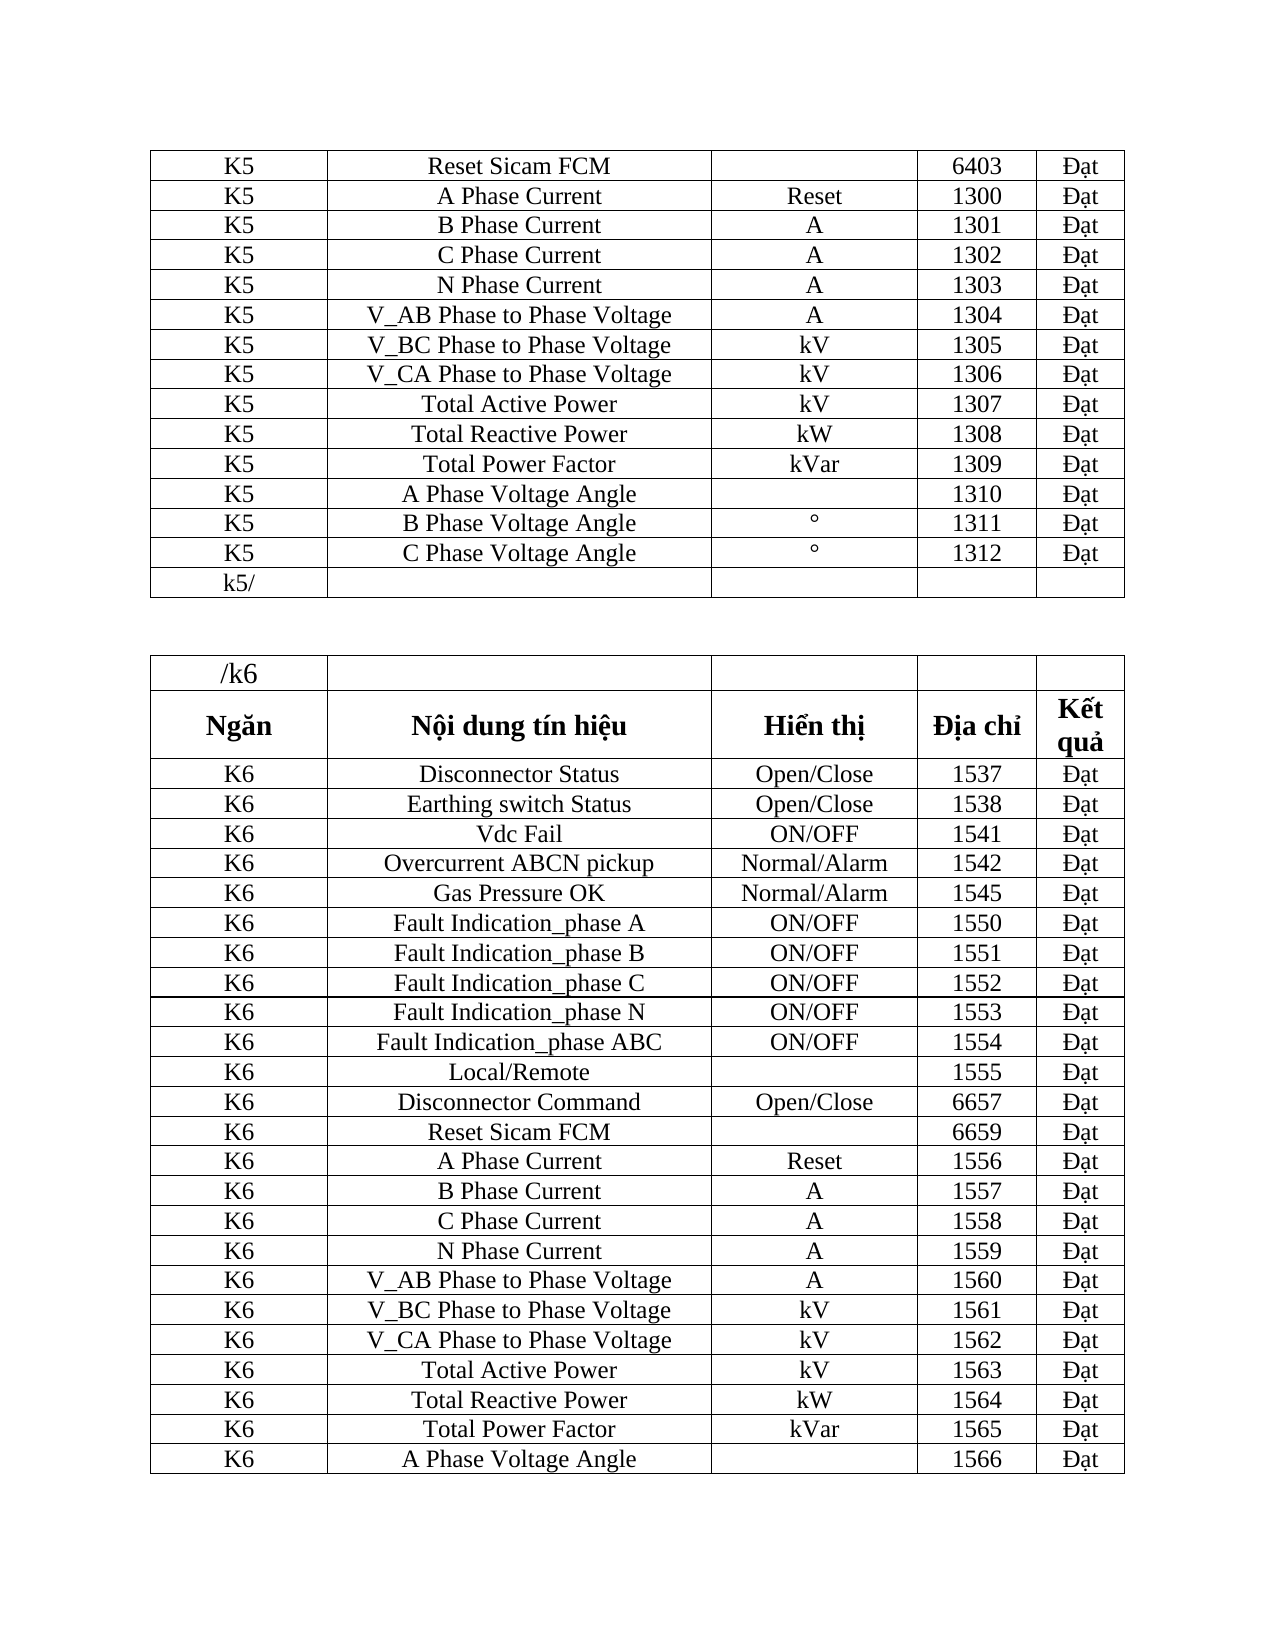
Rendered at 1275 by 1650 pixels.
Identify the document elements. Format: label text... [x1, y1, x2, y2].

table_cell V_BC Phase to Phase Voltage [328, 330, 711, 358]
table_cell Hiển thị [712, 691, 917, 758]
table_cell Total Reactive Power [328, 1385, 711, 1413]
table_cell K6 [151, 1117, 327, 1145]
table_cell Đạt [1037, 819, 1124, 847]
table_cell K5 [151, 330, 327, 358]
table_cell 1303 [918, 270, 1036, 299]
table_cell [918, 568, 1036, 597]
table_cell Đạt [1037, 449, 1124, 478]
table_cell N Phase Current [328, 270, 711, 299]
table_cell Open/Close [712, 1087, 917, 1116]
table_cell kVar [712, 1415, 917, 1443]
table_cell Total Active Power [328, 1355, 711, 1384]
table_cell 1563 [918, 1355, 1036, 1384]
table_cell ON/OFF [712, 1027, 917, 1056]
table_cell 1545 [918, 878, 1036, 907]
table_cell kW [712, 1385, 917, 1413]
table_cell K6 [151, 1206, 327, 1235]
table_cell 1538 [918, 789, 1036, 818]
table_cell Đạt [1037, 330, 1124, 358]
table_cell A Phase Current [328, 181, 711, 209]
table_cell 1300 [918, 181, 1036, 209]
table_cell Đạt [1037, 998, 1124, 1026]
table_cell ON/OFF [712, 819, 917, 847]
table_cell Đạt [1037, 1206, 1124, 1235]
table_cell [712, 1444, 917, 1473]
table_cell K6 [151, 759, 327, 788]
table_cell A [712, 300, 917, 329]
table_cell V_BC Phase to Phase Voltage [328, 1295, 711, 1324]
table_cell Earthing switch Status [328, 789, 711, 818]
table_cell K6 [151, 968, 327, 996]
table_cell K6 [151, 1325, 327, 1354]
table_cell Đạt [1037, 419, 1124, 448]
table_cell 1311 [918, 509, 1036, 537]
table_cell Đạt [1037, 1117, 1124, 1145]
table_cell 1558 [918, 1206, 1036, 1235]
table_cell 1557 [918, 1176, 1036, 1205]
table_cell Đạt [1037, 270, 1124, 299]
table_cell K6 [151, 1415, 327, 1443]
table_cell [712, 1117, 917, 1145]
table_cell 1550 [918, 908, 1036, 937]
table_cell K5 [151, 419, 327, 448]
table_cell A [712, 1176, 917, 1205]
table_cell A [712, 211, 917, 239]
table_cell Reset [712, 181, 917, 209]
table_cell kV [712, 1295, 917, 1324]
table_cell 1552 [918, 968, 1036, 996]
table_cell K5 [151, 509, 327, 537]
table_cell K5 [151, 270, 327, 299]
table_cell 1537 [918, 759, 1036, 788]
table_cell Đạt [1037, 1027, 1124, 1056]
table_cell 1307 [918, 389, 1036, 418]
table_cell 1564 [918, 1385, 1036, 1413]
table_cell Đạt [1037, 1415, 1124, 1443]
table_cell [712, 1057, 917, 1086]
table_cell ° [712, 509, 917, 537]
table_cell Đạt [1037, 181, 1124, 209]
table_cell K6 [151, 938, 327, 967]
table_cell Nội dung tín hiệu [328, 691, 711, 758]
table_cell 1566 [918, 1444, 1036, 1473]
table_cell Đạt [1037, 389, 1124, 418]
table_cell Fault Indication_phase C [328, 968, 711, 996]
table_cell V_CA Phase to Phase Voltage [328, 360, 711, 388]
table_cell Fault Indication_phase A [328, 908, 711, 937]
table_cell A [712, 240, 917, 269]
table_cell 1553 [918, 998, 1036, 1026]
table_header /k6 [151, 656, 327, 690]
table_cell K6 [151, 1236, 327, 1264]
table_cell k5/ [151, 568, 327, 597]
table_cell 1541 [918, 819, 1036, 847]
table_cell V_CA Phase to Phase Voltage [328, 1325, 711, 1354]
table_cell Reset [712, 1146, 917, 1175]
table_cell Đạt [1037, 1236, 1124, 1264]
table_cell A [712, 1206, 917, 1235]
table_cell 1304 [918, 300, 1036, 329]
table_cell K6 [151, 1385, 327, 1413]
table_cell K6 [151, 1027, 327, 1056]
table_cell kV [712, 1355, 917, 1384]
table_cell Disconnector Command [328, 1087, 711, 1116]
table_cell [1037, 568, 1124, 597]
table_cell 1551 [918, 938, 1036, 967]
table_header [328, 656, 711, 690]
table_cell [712, 479, 917, 507]
table_cell kV [712, 1325, 917, 1354]
table_cell Đạt [1037, 938, 1124, 967]
table_cell K6 [151, 1355, 327, 1384]
table_cell Đạt [1037, 240, 1124, 269]
table_cell K5 [151, 211, 327, 239]
table_cell kV [712, 389, 917, 418]
table_cell A [712, 270, 917, 299]
table_cell K5 [151, 181, 327, 209]
table_cell Đạt [1037, 968, 1124, 996]
table_cell Đạt [1037, 538, 1124, 567]
table_cell Total Reactive Power [328, 419, 711, 448]
table_cell 1561 [918, 1295, 1036, 1324]
table_cell K6 [151, 1146, 327, 1175]
table_cell Đạt [1037, 151, 1124, 180]
table_cell K5 [151, 360, 327, 388]
table_cell Đạt [1037, 509, 1124, 537]
table_cell Địa chỉ [918, 691, 1036, 758]
table_cell C Phase Current [328, 1206, 711, 1235]
table_cell Đạt [1037, 908, 1124, 937]
table_cell Đạt [1037, 759, 1124, 788]
table_cell K6 [151, 1057, 327, 1086]
table_cell K6 [151, 789, 327, 818]
table_cell Đạt [1037, 849, 1124, 877]
table_cell Vdc Fail [328, 819, 711, 847]
table_cell K6 [151, 1176, 327, 1205]
table_cell 6659 [918, 1117, 1036, 1145]
table_cell kV [712, 330, 917, 358]
table_cell Đạt [1037, 1325, 1124, 1354]
table_cell B Phase Current [328, 211, 711, 239]
table_cell N Phase Current [328, 1236, 711, 1264]
table_cell K5 [151, 449, 327, 478]
table_cell Overcurrent ABCN pickup [328, 849, 711, 877]
table_cell V_AB Phase to Phase Voltage [328, 1266, 711, 1294]
table_cell 1554 [918, 1027, 1036, 1056]
table_cell 6403 [918, 151, 1036, 180]
table_cell Total Active Power [328, 389, 711, 418]
table_cell Đạt [1037, 211, 1124, 239]
table_cell A [712, 1266, 917, 1294]
table_cell [712, 568, 917, 597]
table_cell ° [712, 538, 917, 567]
table_cell Gas Pressure OK [328, 878, 711, 907]
table_cell Fault Indication_phase ABC [328, 1027, 711, 1056]
table_cell [712, 151, 917, 180]
table_cell B Phase Voltage Angle [328, 509, 711, 537]
table_cell K6 [151, 849, 327, 877]
table_cell 1305 [918, 330, 1036, 358]
table_cell A Phase Voltage Angle [328, 479, 711, 507]
table_cell K6 [151, 1266, 327, 1294]
table_cell Đạt [1037, 1385, 1124, 1413]
table_cell C Phase Current [328, 240, 711, 269]
table_cell K5 [151, 300, 327, 329]
table_cell K6 [151, 1295, 327, 1324]
table_cell V_AB Phase to Phase Voltage [328, 300, 711, 329]
table_cell B Phase Current [328, 1176, 711, 1205]
table_cell Reset Sicam FCM [328, 1117, 711, 1145]
table_cell Reset Sicam FCM [328, 151, 711, 180]
table_cell Đạt [1037, 878, 1124, 907]
table_cell Đạt [1037, 360, 1124, 388]
table_cell A Phase Voltage Angle [328, 1444, 711, 1473]
table_cell Fault Indication_phase B [328, 938, 711, 967]
table_cell 1301 [918, 211, 1036, 239]
table_cell kVar [712, 449, 917, 478]
table_cell Đạt [1037, 1266, 1124, 1294]
table_cell K6 [151, 1444, 327, 1473]
table_cell ON/OFF [712, 998, 917, 1026]
table_cell 1556 [918, 1146, 1036, 1175]
table_cell 1562 [918, 1325, 1036, 1354]
table_cell 1555 [918, 1057, 1036, 1086]
table_cell 1542 [918, 849, 1036, 877]
table_cell K6 [151, 819, 327, 847]
table_cell C Phase Voltage Angle [328, 538, 711, 567]
table_cell Đạt [1037, 479, 1124, 507]
table_cell Total Power Factor [328, 1415, 711, 1443]
table_cell K5 [151, 240, 327, 269]
table_cell 1565 [918, 1415, 1036, 1443]
table_cell Open/Close [712, 759, 917, 788]
table_cell Total Power Factor [328, 449, 711, 478]
table_cell Đạt [1037, 1444, 1124, 1473]
table_cell Normal/Alarm [712, 878, 917, 907]
table_cell Đạt [1037, 1146, 1124, 1175]
table_cell Normal/Alarm [712, 849, 917, 877]
table_header [712, 656, 917, 690]
table_cell Open/Close [712, 789, 917, 818]
table_cell 1309 [918, 449, 1036, 478]
table_cell kW [712, 419, 917, 448]
table_cell K5 [151, 538, 327, 567]
table_cell ON/OFF [712, 938, 917, 967]
table_cell A Phase Current [328, 1146, 711, 1175]
table_cell Đạt [1037, 1176, 1124, 1205]
table_cell K5 [151, 389, 327, 418]
table_cell ON/OFF [712, 908, 917, 937]
table_cell Kết quả [1037, 691, 1124, 758]
table_cell K6 [151, 1087, 327, 1116]
table_cell 1560 [918, 1266, 1036, 1294]
table_cell 1302 [918, 240, 1036, 269]
table_cell Đạt [1037, 1355, 1124, 1384]
table_cell [328, 568, 711, 597]
table_cell 6657 [918, 1087, 1036, 1116]
table_cell Đạt [1037, 789, 1124, 818]
table_cell kV [712, 360, 917, 388]
table_cell K6 [151, 998, 327, 1026]
table_cell Fault Indication_phase N [328, 998, 711, 1026]
table_cell ON/OFF [712, 968, 917, 996]
table_cell 1312 [918, 538, 1036, 567]
table_cell A [712, 1236, 917, 1264]
table_cell Đạt [1037, 1087, 1124, 1116]
table_cell 1559 [918, 1236, 1036, 1264]
table_cell Đạt [1037, 300, 1124, 329]
table_cell 1310 [918, 479, 1036, 507]
table_cell Local/Remote [328, 1057, 711, 1086]
table_header [1037, 656, 1124, 690]
table_cell Disconnector Status [328, 759, 711, 788]
table_cell 1308 [918, 419, 1036, 448]
table_cell K5 [151, 479, 327, 507]
table_header [918, 656, 1036, 690]
table_cell K6 [151, 878, 327, 907]
table_cell Đạt [1037, 1057, 1124, 1086]
table_cell Ngăn [151, 691, 327, 758]
table_cell 1306 [918, 360, 1036, 388]
table_cell K6 [151, 908, 327, 937]
table_cell K5 [151, 151, 327, 180]
table_cell Đạt [1037, 1295, 1124, 1324]
